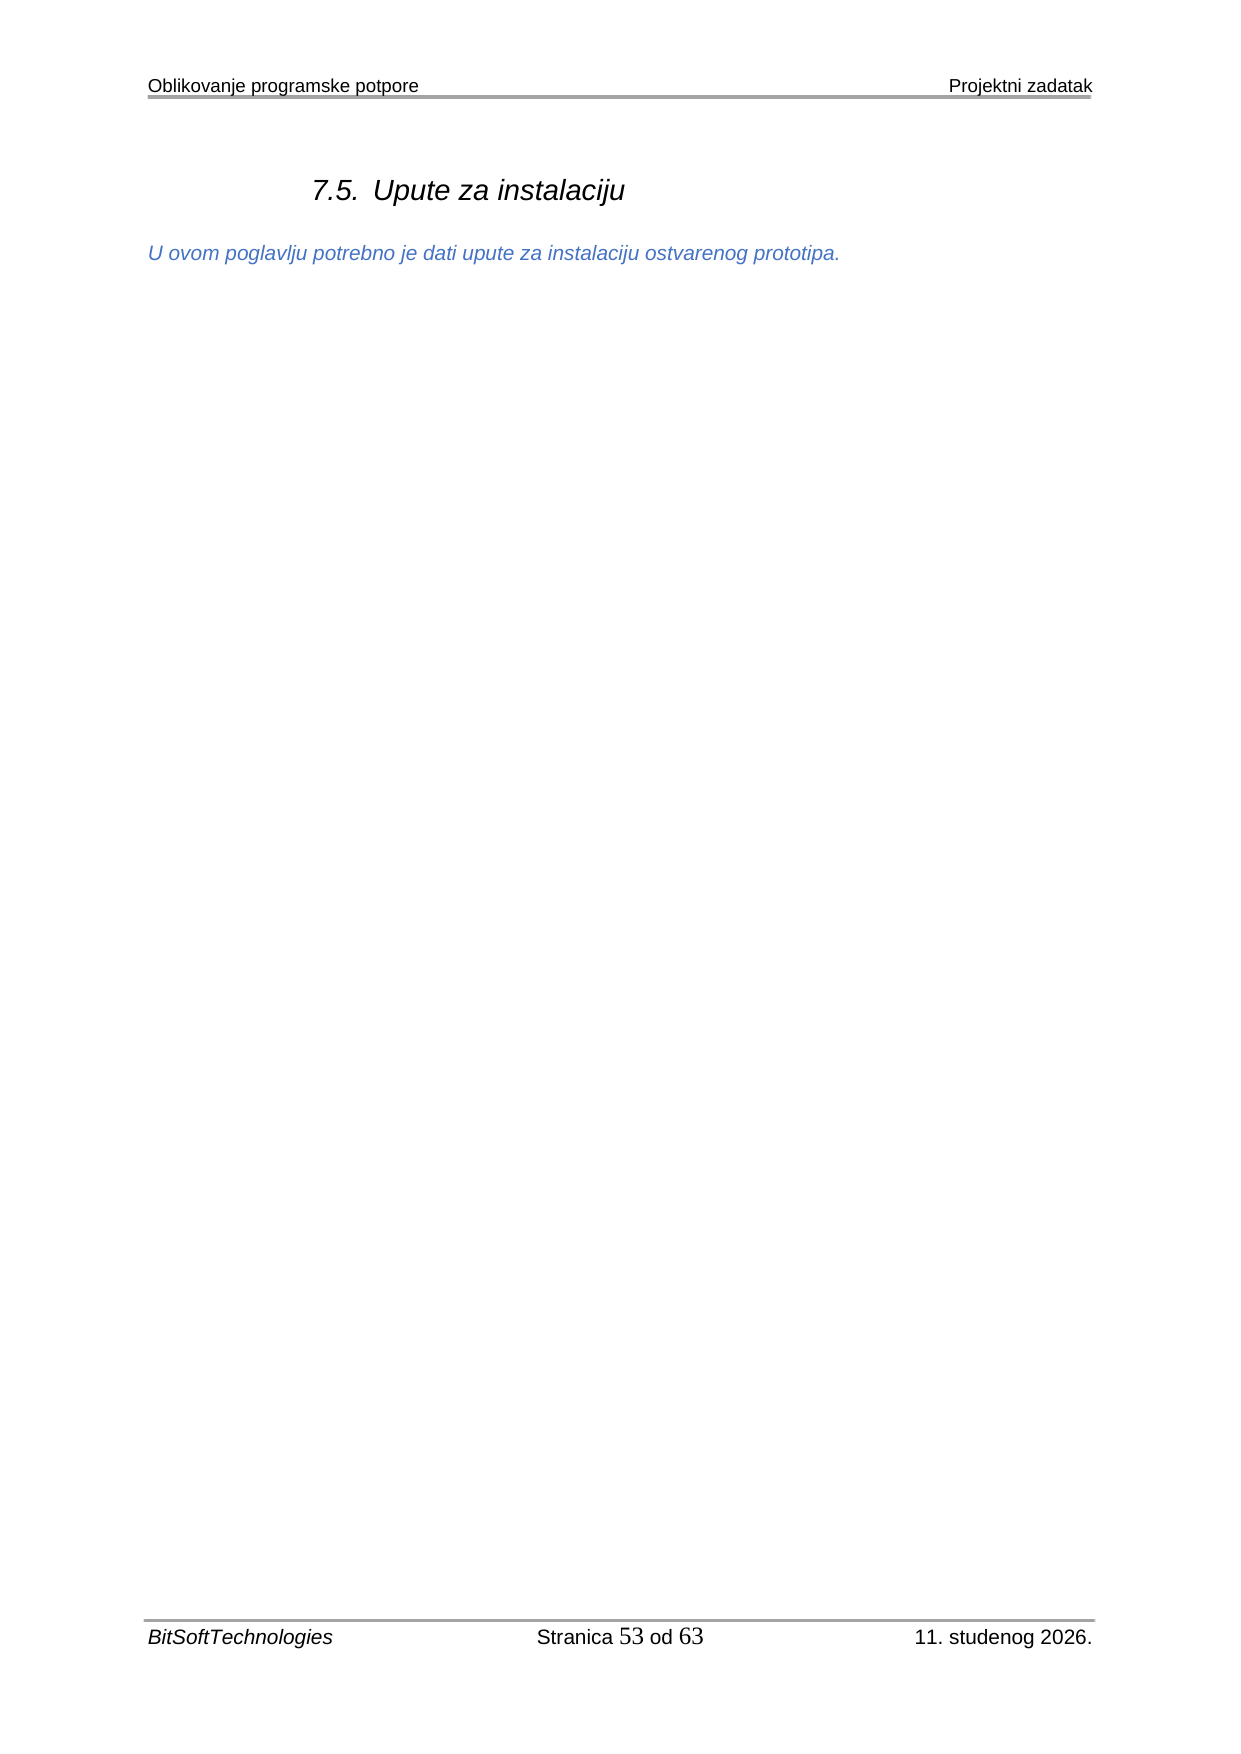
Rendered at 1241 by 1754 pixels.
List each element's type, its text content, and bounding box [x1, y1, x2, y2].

text U ovom poglavlju potrebno je dati upute za instalaciju ostvarenog prototipa. [148, 241, 1093, 265]
picture [147, 95, 1092, 99]
subtitle Upute za instalaciju [252, 173, 1093, 206]
